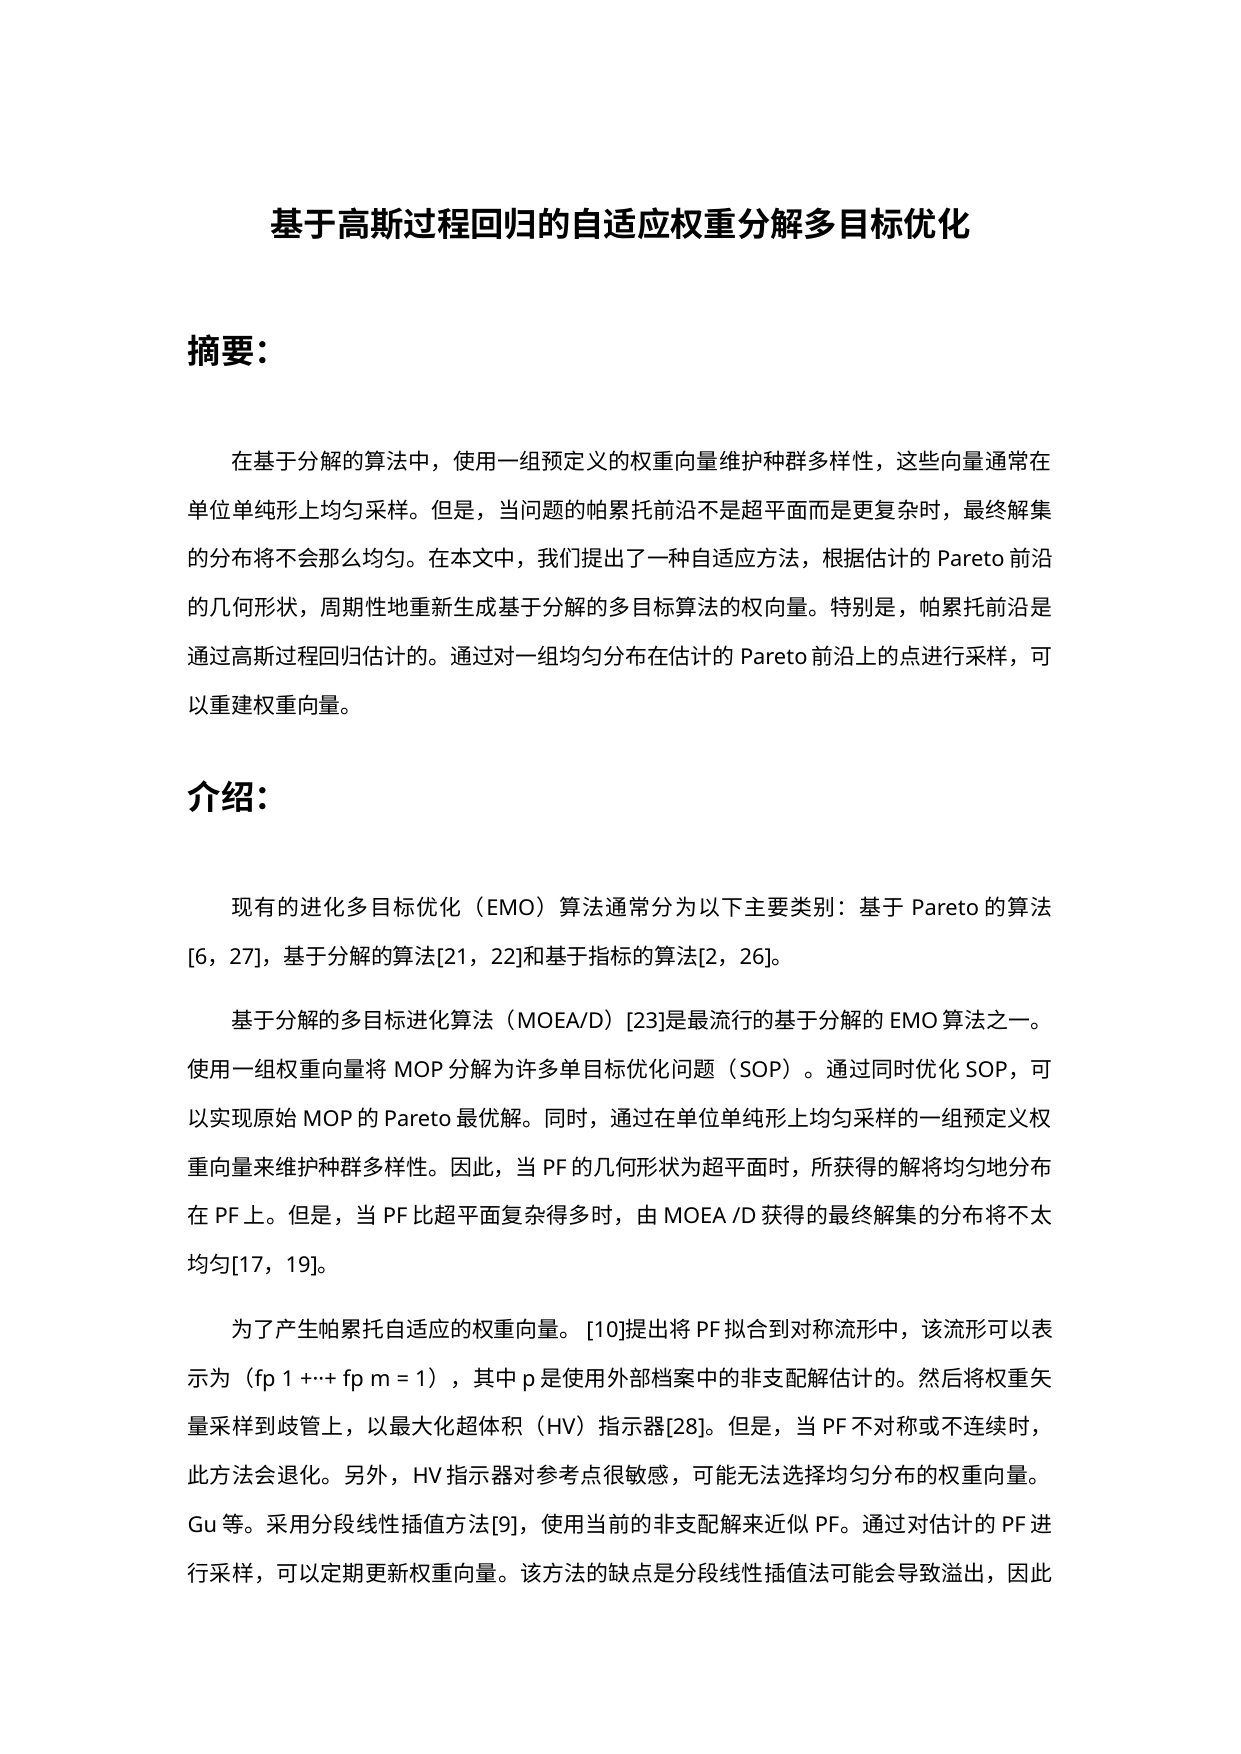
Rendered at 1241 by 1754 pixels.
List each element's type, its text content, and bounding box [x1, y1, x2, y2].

subtitle 基于高斯过程回归的自适应权重分解多目标优化 [187, 189, 1053, 254]
subtitle 介绍： [187, 763, 1053, 828]
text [187, 1311, 1053, 1588]
text 基于分解的多目标进化算法（MOEA/D）[23]是最流行的基于分解的EMO算法之一。使用一组权重向量将MOP分解为许多单目标优化问题（SOP）。通过同时优化SOP，可以实现原始MOP的Pareto最优解。同时，通过在单位单纯形上均匀采样的一组预定义权重向量来维护种群多样性。因此，当PF的几何形状为超平面时，所获得的解将均匀地分布在PF上。但是，当PF比超平面复杂得多时，由MOEA /D获得的最终解集的分布将不太均匀[17，19]。 [187, 1003, 1053, 1279]
text 现有的进化多目标优化（EMO）算法通常分为以下主要类别：基于Pareto的算法[6，27]，基于分解的算法[21，22]和基于指标的算法[2，26]。 [187, 890, 1053, 971]
subtitle 摘要： [187, 316, 1053, 381]
text 在基于分解的算法中，使用一组预定义的权重向量维护种群多样性，这些向量通常在单位单纯形上均匀采样。但是，当问题的帕累托前沿不是超平面而是更复杂时，最终解集的分布将不会那么均匀。在本文中，我们提出了一种自适应方法，根据估计的Pareto前沿的几何形状，周期性地重新生成基于分解的多目标算法的权向量。特别是，帕累托前沿是通过高斯过程回归估计的。通过对一组均匀分布在估计的Pareto前沿上的点进行采样，可以重建权重向量。 [187, 443, 1053, 720]
